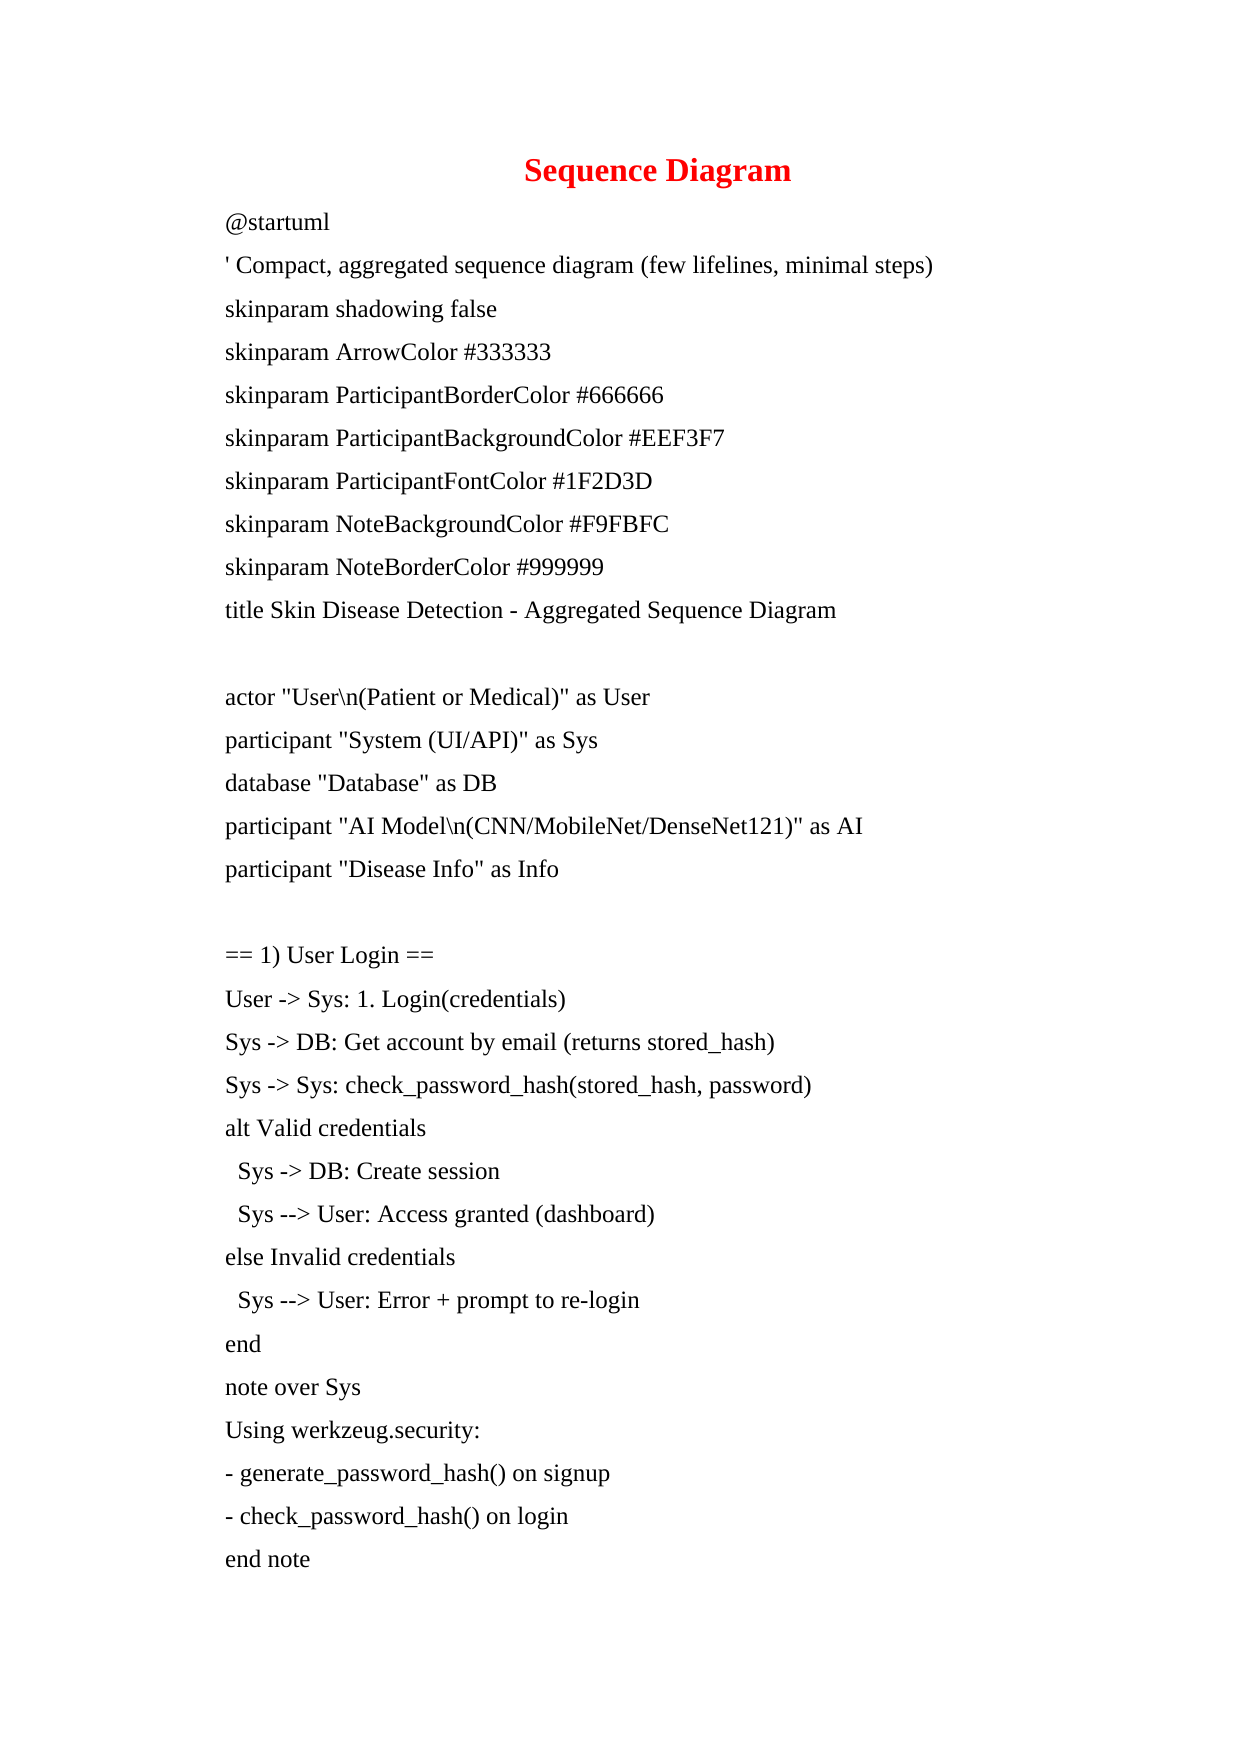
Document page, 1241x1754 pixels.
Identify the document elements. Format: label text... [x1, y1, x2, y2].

text skinparam ArrowColor #333333 [225, 337, 1090, 366]
text participant "Disease Info" as Info [225, 854, 1090, 883]
text skinparam shadowing false [225, 294, 1090, 322]
text Sequence Diagram [225, 150, 1090, 188]
text skinparam NoteBorderColor #999999 [225, 552, 1090, 581]
text title Skin Disease Detection - Aggregated Sequence Diagram [225, 596, 1090, 624]
text Sys -> Sys: check_password_hash(stored_hash, password) [225, 1070, 1090, 1099]
text else Invalid credentials [225, 1242, 1090, 1271]
text end note [225, 1544, 1090, 1573]
text skinparam NoteBackgroundColor #F9FBFC [225, 509, 1090, 538]
text skinparam ParticipantBorderColor #666666 [225, 380, 1090, 409]
text - generate_password_hash() on signup [225, 1458, 1090, 1487]
text Sys -> DB: Get account by email (returns stored_hash) [225, 1027, 1090, 1056]
text database "Database" as DB [225, 768, 1090, 797]
text note over Sys [225, 1372, 1090, 1401]
text participant "System (UI/API)" as Sys [225, 725, 1090, 754]
text User -> Sys: 1. Login(credentials) [225, 984, 1090, 1012]
text Sys -> DB: Create session [225, 1156, 1090, 1185]
text skinparam ParticipantBackgroundColor #EEF3F7 [225, 423, 1090, 452]
text Sys --> User: Error + prompt to re-login [225, 1286, 1090, 1314]
text == 1) User Login == [225, 941, 1090, 969]
text ' Compact, aggregated sequence diagram (few lifelines, minimal steps) [225, 251, 1090, 279]
text skinparam ParticipantFontColor #1F2D3D [225, 466, 1090, 495]
text @startuml [225, 207, 1090, 236]
text Using werkzeug.security: [225, 1415, 1090, 1444]
text participant "AI Model\n(CNN/MobileNet/DenseNet121)" as AI [225, 811, 1090, 840]
text end [225, 1329, 1090, 1357]
text Sys --> User: Access granted (dashboard) [225, 1199, 1090, 1228]
text alt Valid credentials [225, 1113, 1090, 1142]
text actor "User\n(Patient or Medical)" as User [225, 682, 1090, 711]
text - check_password_hash() on login [225, 1501, 1090, 1530]
